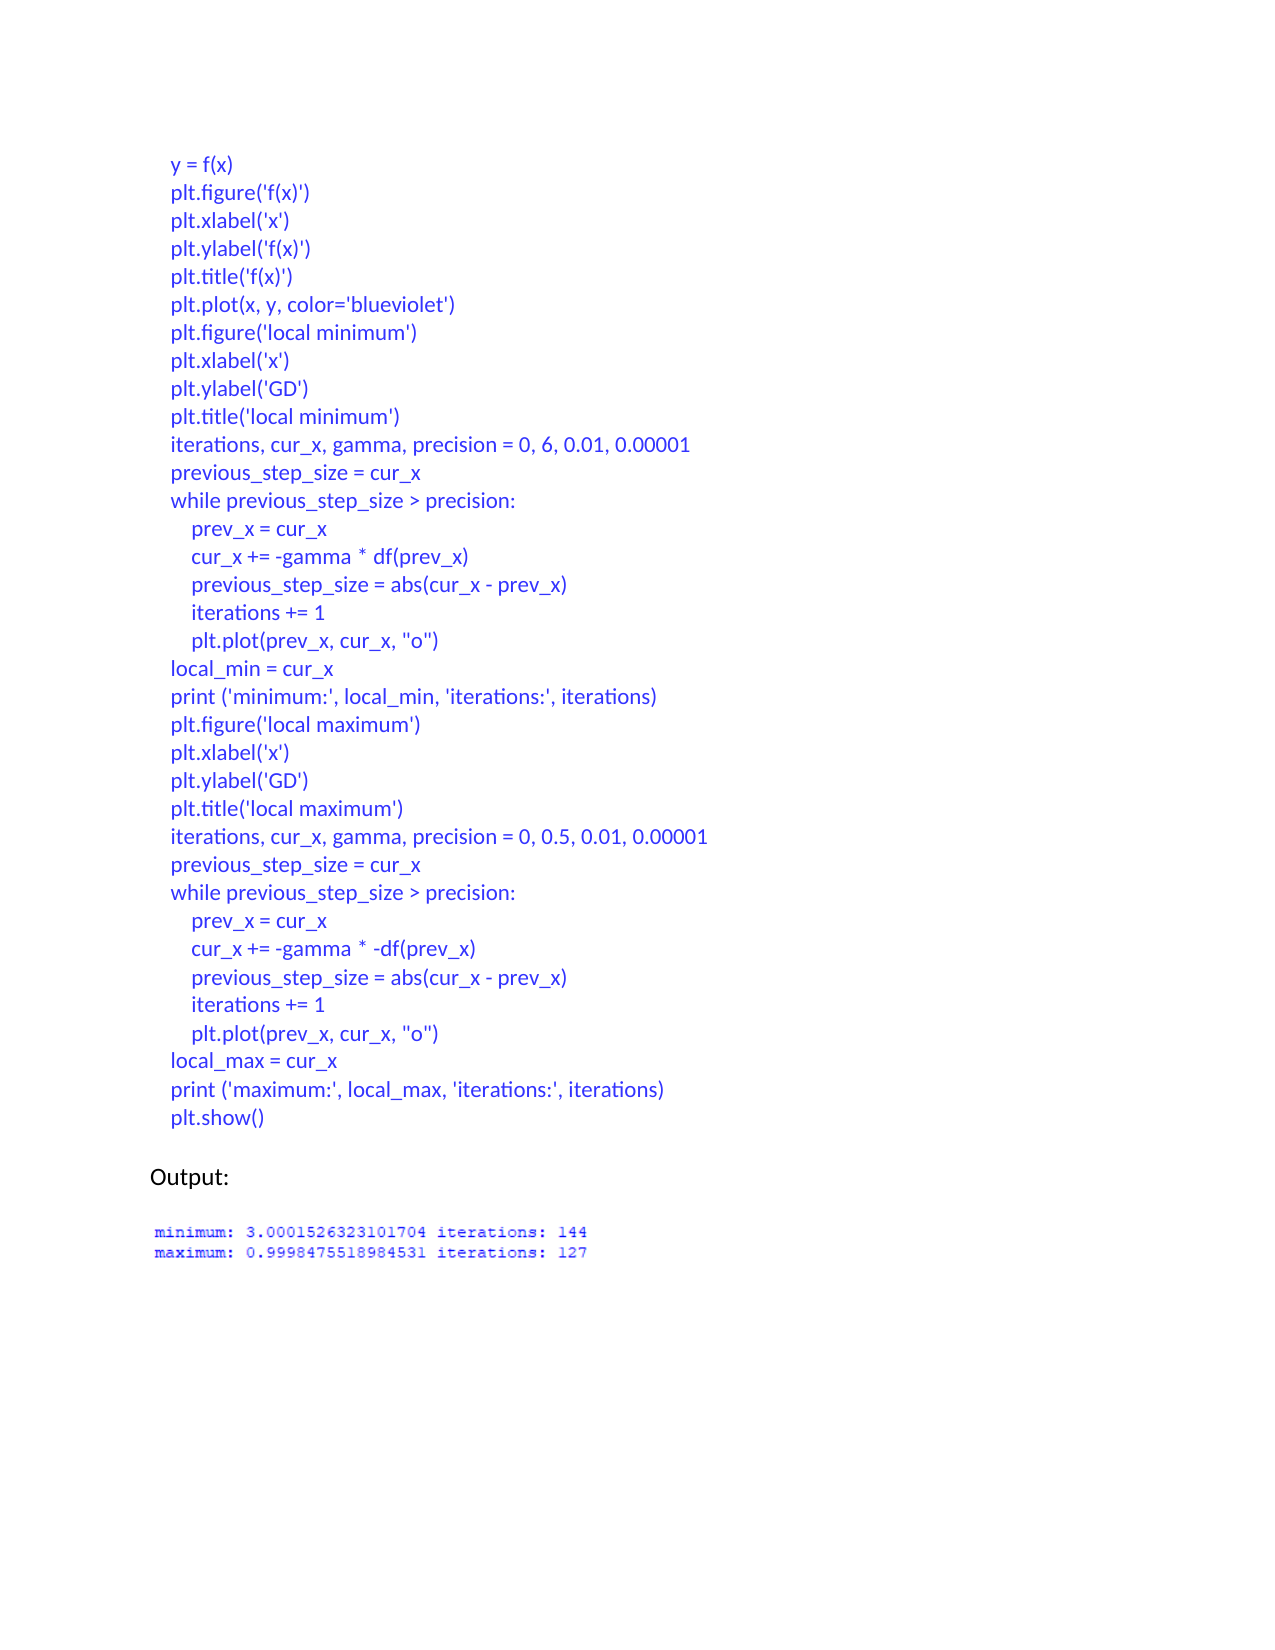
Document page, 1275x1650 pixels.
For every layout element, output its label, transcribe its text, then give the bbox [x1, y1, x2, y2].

text while previous_step_size > precision: [150, 878, 1125, 907]
text print ('minimum:', local_min, 'iterations:', iterations) [150, 682, 1125, 710]
text iterations += 1 [150, 598, 1125, 626]
text previous_step_size = abs(cur_x - prev_x) [150, 963, 1125, 991]
text plt.figure('local maximum') [150, 710, 1125, 738]
text y = f(x) [150, 150, 1125, 178]
text iterations, cur_x, gamma, precision = 0, 6, 0.01, 0.00001 [150, 430, 1125, 458]
text plt.ylabel('f(x)') [150, 234, 1125, 262]
text prev_x = cur_x [150, 514, 1125, 542]
text plt.xlabel('x') [150, 206, 1125, 234]
text plt.xlabel('x') [150, 738, 1125, 766]
text plt.title('f(x)') [150, 262, 1125, 290]
text plt.ylabel('GD') [150, 374, 1125, 402]
text cur_x += -gamma * -df(prev_x) [150, 934, 1125, 963]
text previous_step_size = cur_x [150, 851, 1125, 878]
text plt.ylabel('GD') [150, 766, 1125, 794]
text prev_x = cur_x [150, 907, 1125, 934]
text while previous_step_size > precision: [150, 486, 1125, 514]
text plt.show() [150, 1103, 1125, 1131]
picture [150, 1222, 594, 1264]
text cur_x += -gamma * df(prev_x) [150, 542, 1125, 570]
text plt.title('local minimum') [150, 402, 1125, 430]
text plt.figure('f(x)') [150, 178, 1125, 206]
text local_max = cur_x [150, 1047, 1125, 1075]
text plt.figure('local minimum') [150, 318, 1125, 346]
text plt.title('local maximum') [150, 794, 1125, 822]
text previous_step_size = abs(cur_x - prev_x) [150, 570, 1125, 598]
text plt.plot(prev_x, cur_x, "o") [150, 626, 1125, 654]
text iterations, cur_x, gamma, precision = 0, 0.5, 0.01, 0.00001 [150, 822, 1125, 851]
text previous_step_size = cur_x [150, 458, 1125, 486]
text plt.plot(prev_x, cur_x, "o") [150, 1019, 1125, 1047]
text local_min = cur_x [150, 654, 1125, 682]
text plt.xlabel('x') [150, 346, 1125, 374]
text plt.plot(x, y, color='blueviolet') [150, 290, 1125, 318]
text print ('maximum:', local_max, 'iterations:', iterations) [150, 1075, 1125, 1103]
text iterations += 1 [150, 991, 1125, 1019]
text Output: [150, 1131, 1125, 1264]
